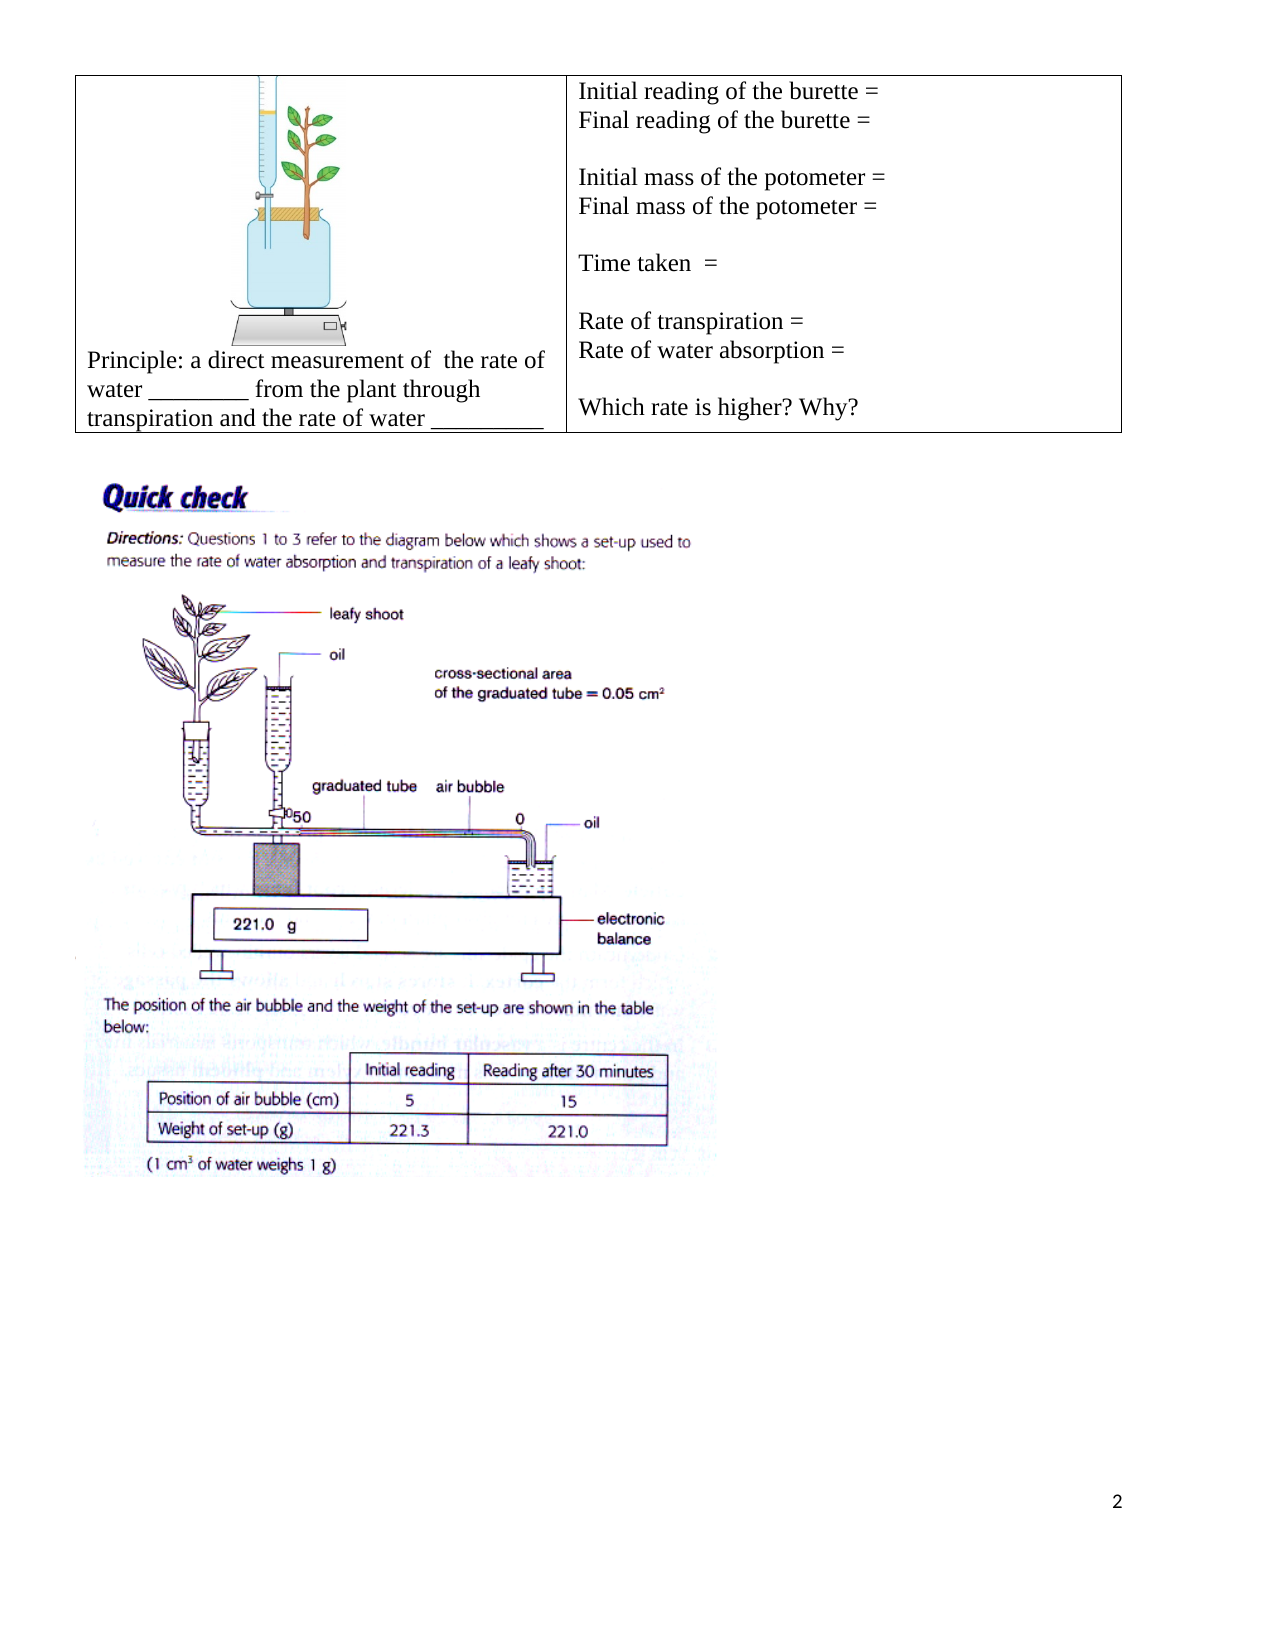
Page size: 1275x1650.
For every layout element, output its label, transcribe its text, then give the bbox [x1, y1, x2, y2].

table_cell Initial reading of the burette = Final reading of the burette = Initial mass of the potometer = Final mass of the potometer = Time taken = Rate of transpiration = Rate of water absorption = Which rate is higher? Why? [567, 76, 1121, 432]
table_cell Principle: a direct measurement of the rate of water ________ from the plant through transpiration and the rate of water _________ [76, 76, 566, 432]
picture [230, 76, 347, 346]
picture [75, 480, 721, 1177]
